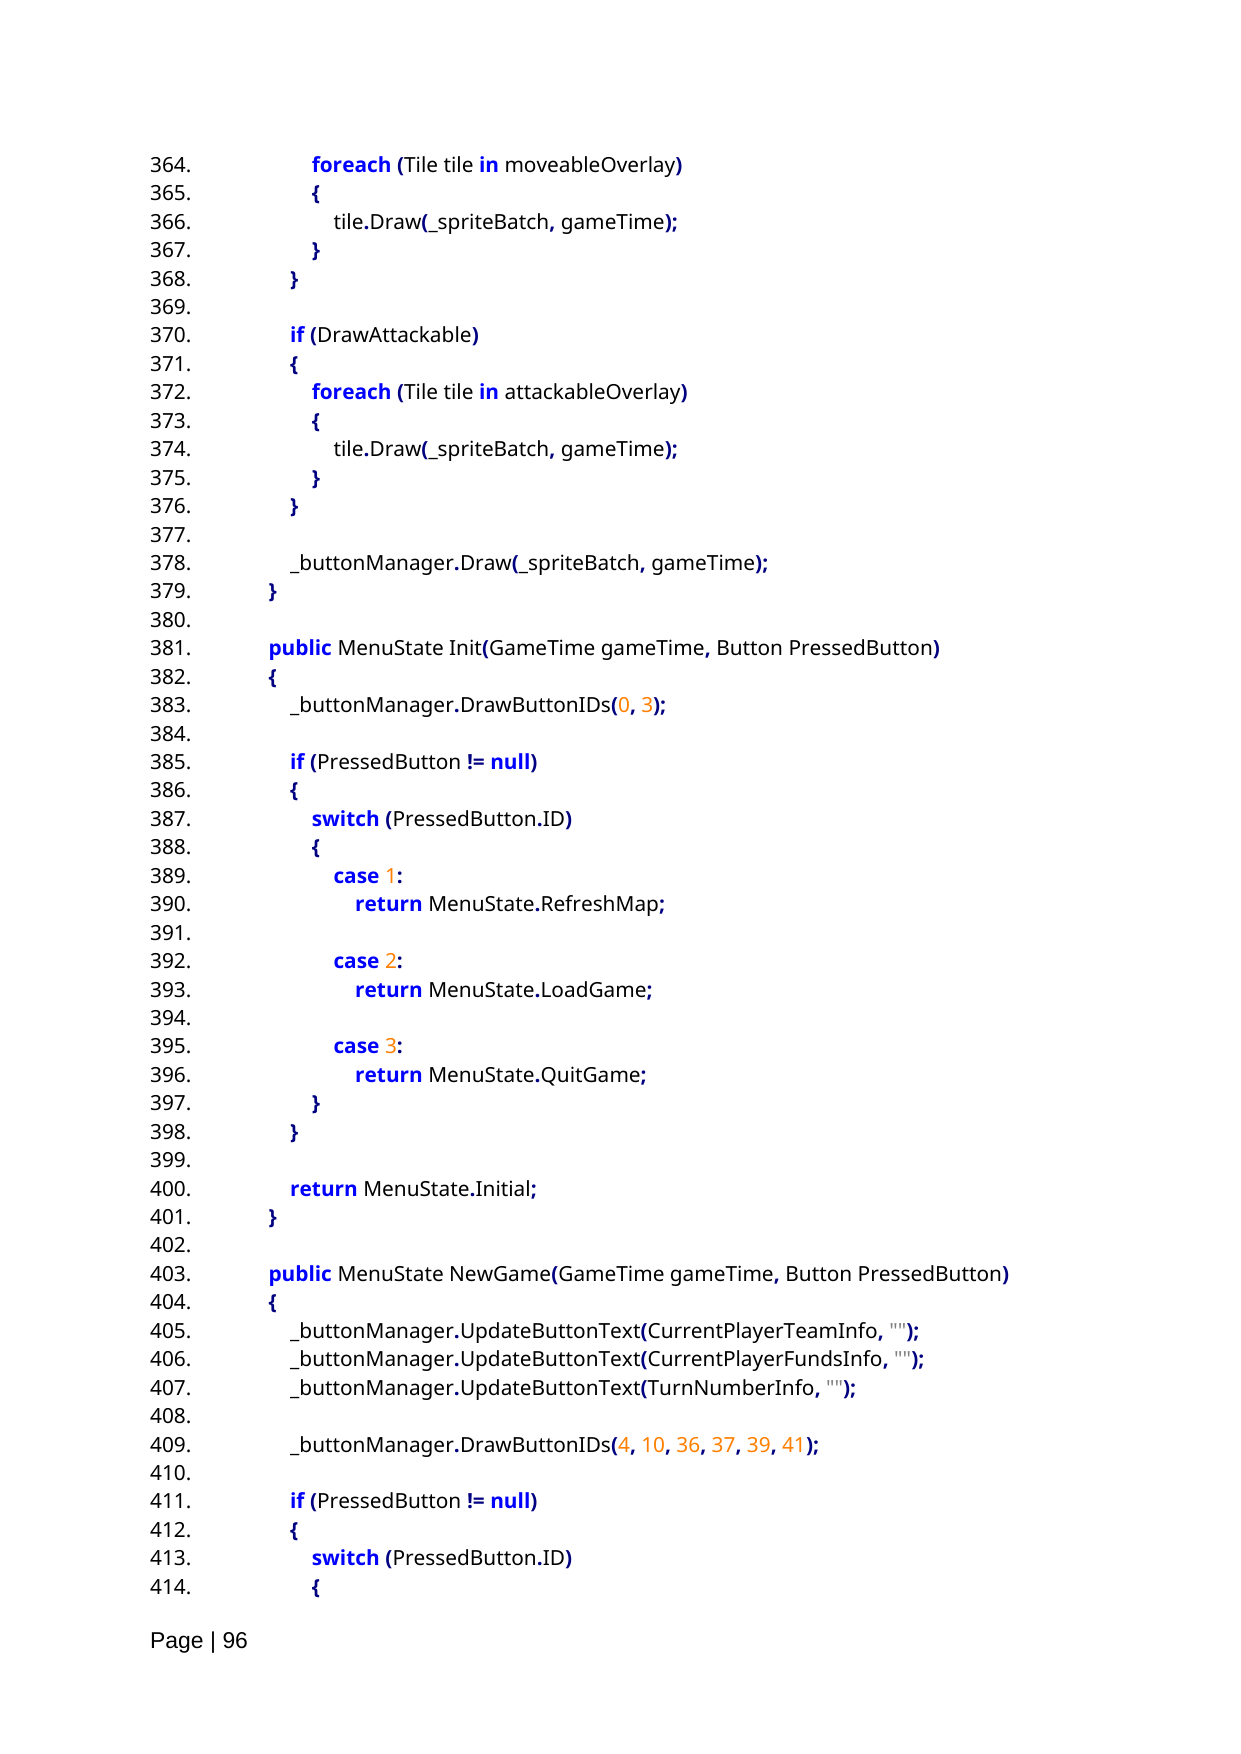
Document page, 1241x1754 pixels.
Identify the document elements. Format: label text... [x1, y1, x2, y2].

list { [150, 1287, 1090, 1316]
list { [150, 406, 1090, 434]
list _buttonManager.UpdateButtonText(CurrentPlayerTeamInfo, ""); [150, 1316, 1090, 1344]
list { [150, 349, 1090, 377]
list _buttonManager.DrawButtonIDs(0, 3); [150, 690, 1090, 719]
list } [150, 1088, 1090, 1117]
list return MenuState.Initial; [150, 1174, 1090, 1202]
list if (DrawAttackable) [150, 321, 1090, 349]
list } [150, 491, 1090, 520]
list } [150, 1117, 1090, 1145]
list { [150, 662, 1090, 690]
list } [150, 577, 1090, 605]
list { [150, 776, 1090, 804]
list _buttonManager.Draw(_spriteBatch, gameTime); [150, 548, 1090, 577]
list { [150, 178, 1090, 207]
list } [150, 264, 1090, 292]
list } [150, 1202, 1090, 1231]
list { [150, 832, 1090, 861]
list } [150, 463, 1090, 491]
list return MenuState.RefreshMap; [150, 889, 1090, 918]
list } [150, 235, 1090, 264]
list case 1: [150, 861, 1090, 889]
list tile.Draw(_spriteBatch, gameTime); [150, 207, 1090, 235]
list return MenuState.QuitGame; [150, 1060, 1090, 1088]
list foreach (Tile tile in moveableOverlay) [150, 150, 1090, 178]
list foreach (Tile tile in attackableOverlay) [150, 377, 1090, 406]
list { [150, 1515, 1090, 1543]
list _buttonManager.UpdateButtonText(CurrentPlayerFundsInfo, ""); [150, 1344, 1090, 1373]
list if (PressedButton != null) [150, 1487, 1090, 1515]
list _buttonManager.DrawButtonIDs(4, 10, 36, 37, 39, 41); [150, 1430, 1090, 1458]
list case 2: [150, 946, 1090, 975]
list if (PressedButton != null) [150, 747, 1090, 776]
list public MenuState Init(GameTime gameTime, Button PressedButton) [150, 633, 1090, 662]
list tile.Draw(_spriteBatch, gameTime); [150, 434, 1090, 463]
list _buttonManager.UpdateButtonText(TurnNumberInfo, ""); [150, 1373, 1090, 1401]
list public MenuState NewGame(GameTime gameTime, Button PressedButton) [150, 1259, 1090, 1287]
list switch (PressedButton.ID) [150, 1543, 1090, 1572]
list { [150, 1572, 1090, 1600]
list return MenuState.LoadGame; [150, 975, 1090, 1003]
list switch (PressedButton.ID) [150, 804, 1090, 832]
list case 3: [150, 1032, 1090, 1060]
